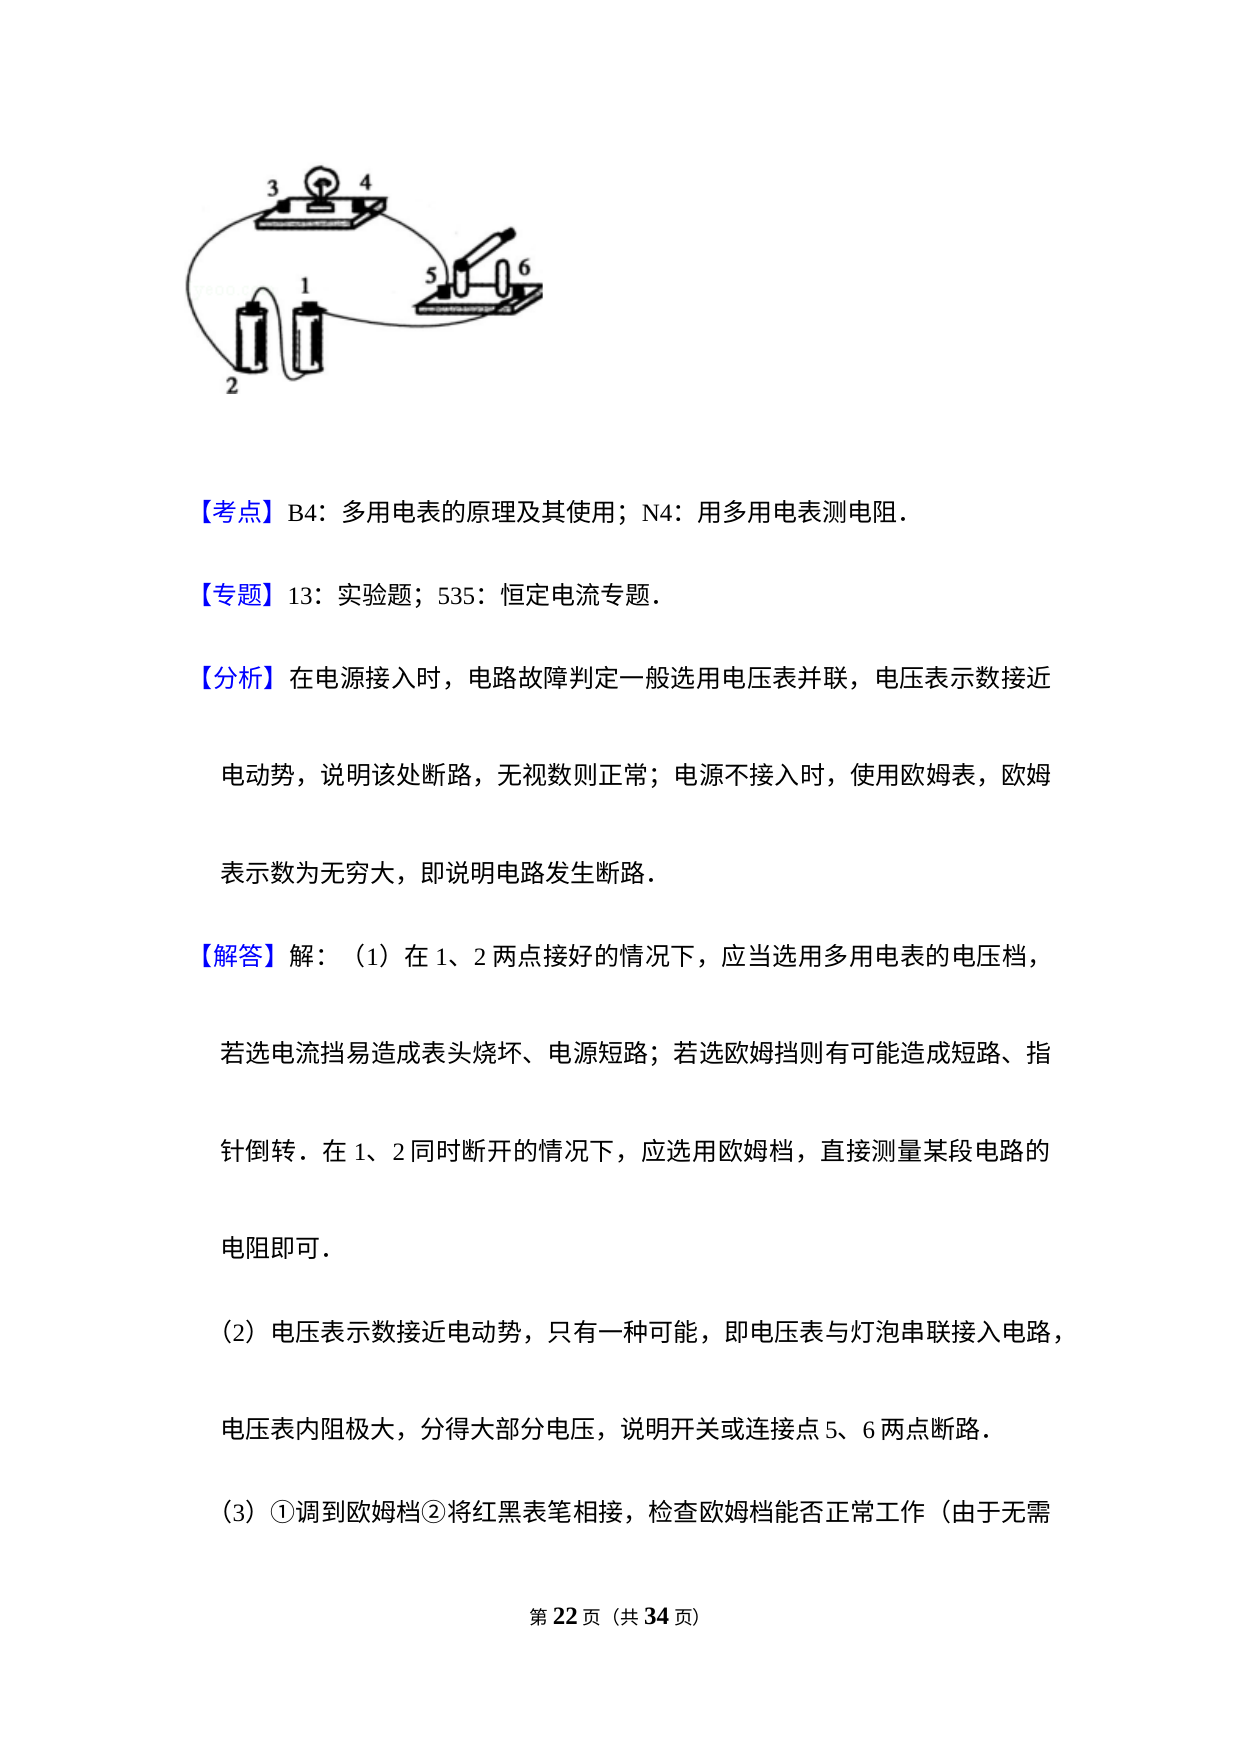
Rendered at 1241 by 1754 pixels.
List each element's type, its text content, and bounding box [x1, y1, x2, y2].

text 【考点】B4：多用电表的原理及其使用；N4：用多用电表测电阻．菁优网版权所有 [187, 478, 1053, 543]
text 【解答】解：（1）在1、2两点接好的情况下，应当选用多用电表的电压档，若选电流挡易造成表头烧坏、电源短路；若选欧姆挡则有可能造成短路、指针倒转．在1、2同时断开的情况下，应选用欧姆档，直接测量某段电路的电阻即可． [187, 922, 1053, 1279]
text （2）电压表示数接近电动势，只有一种可能，即电压表与灯泡串联接入电路，电压表内阻极大，分得大部分电压，说明开关或连接点5、6两点断路． [187, 1298, 1053, 1460]
text 【分析】在电源接入时，电路故障判定一般选用电压表并联，电压表示数接近电动势，说明该处断路，无视数则正常；电源不接入时，使用欧姆表，欧姆表示数为无穷大，即说明电路发生断路． [187, 644, 1053, 904]
text （3）①调到欧姆档②将红黑表笔相接，检查欧姆档能否正常工作（由于无需精确测量电路阻值，所以不必调零）③测量小灯泡的电阻，如电阻无穷大，表明小灯泡有故障．（灯丝断或灯座接触不良） [187, 1478, 1053, 1543]
picture [183, 161, 543, 394]
text 【专题】13：实验题；535：恒定电流专题． [187, 561, 1053, 626]
